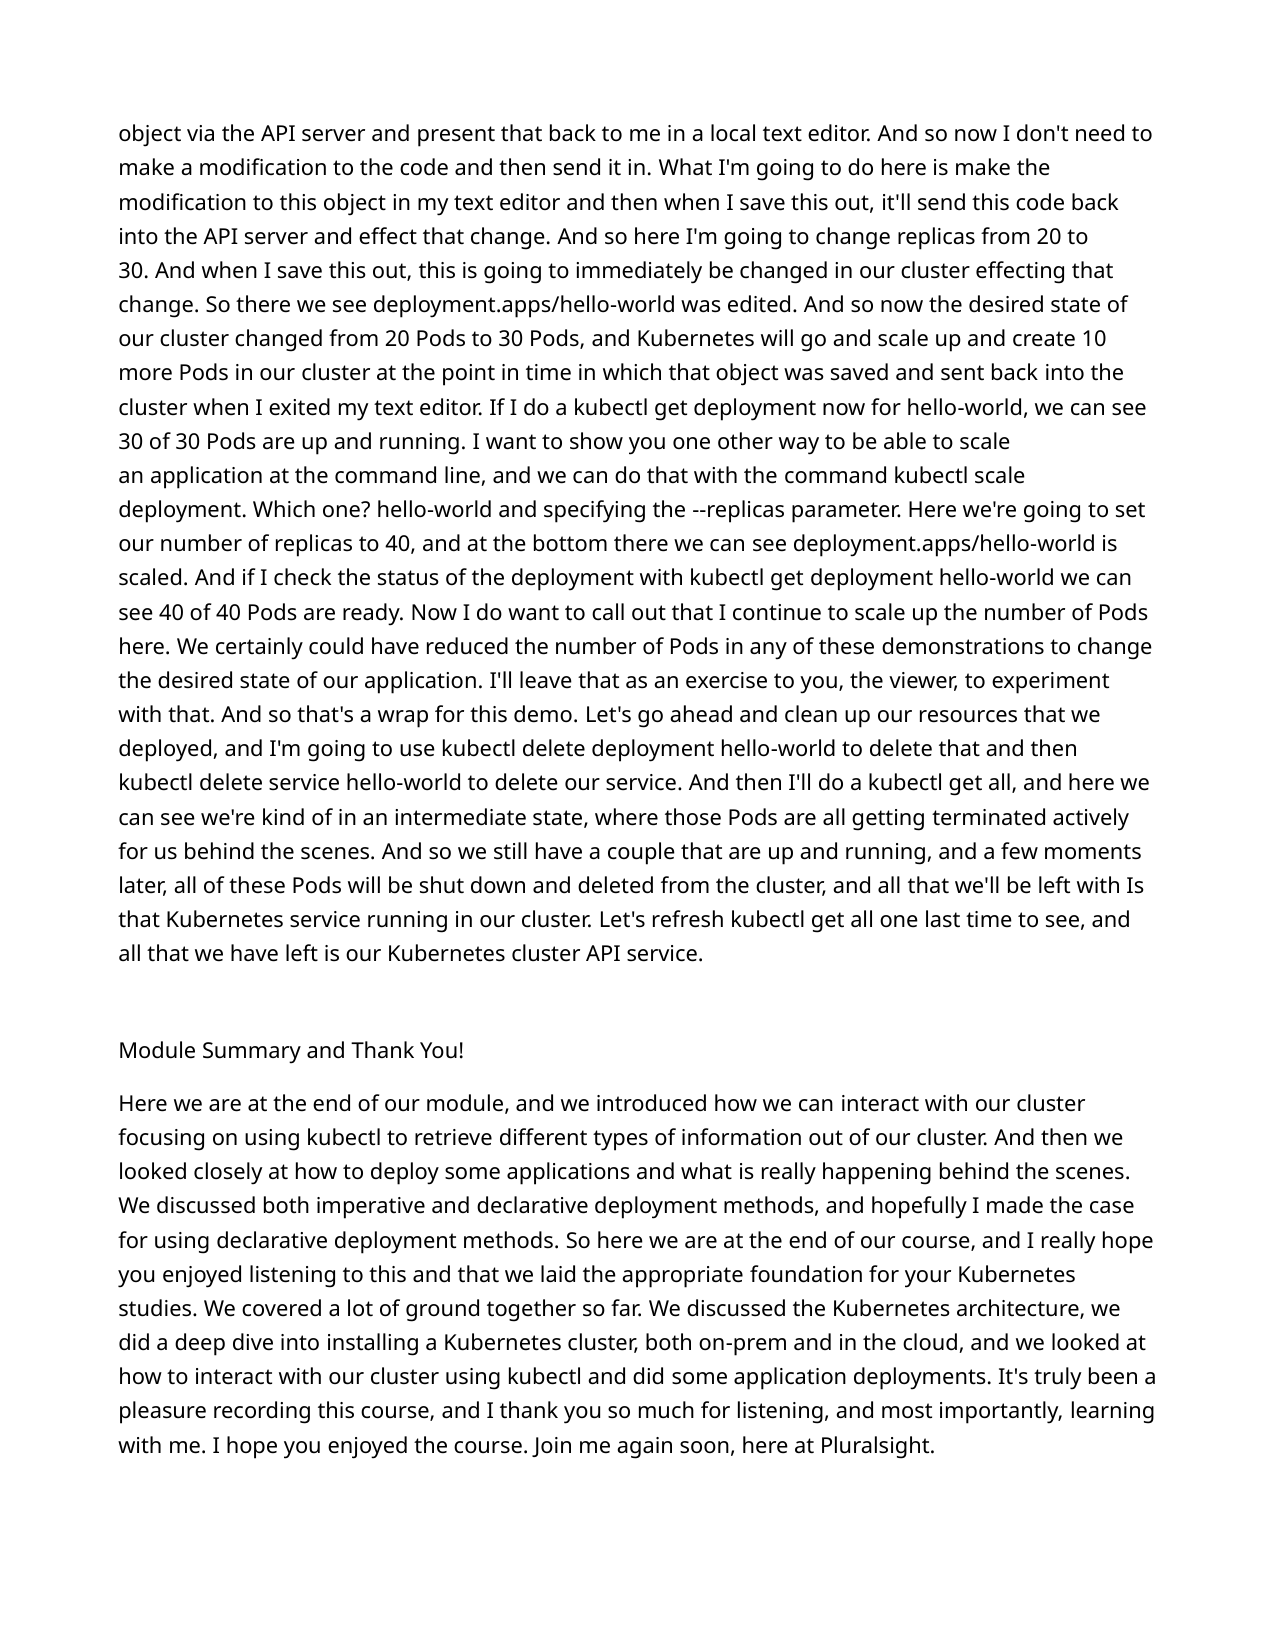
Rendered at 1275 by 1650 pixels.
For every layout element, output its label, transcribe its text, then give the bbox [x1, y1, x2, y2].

subtitle Module Summary and Thank You! [118, 1035, 1157, 1064]
text Here we are at the end of our module, and we introduced how we can interact with our cluster focusing on using kubectl to retrieve different types of information out of our cluster. And then we looked closely at how to deploy some applications and what is really happening behind the scenes. We discussed both imperative and declarative deployment methods, and hopefully I made the case for using declarative deployment methods. So here we are at the end of our course, and I really hope you enjoyed listening to this and that we laid the appropriate foundation for your Kubernetes studies. We covered a lot of ground together so far. We discussed the Kubernetes architecture, we did a deep dive into installing a Kubernetes cluster, both on-prem and in the cloud, and we looked at how to interact with our cluster using kubectl and did some application deployments. It's truly been a pleasure recording this course, and I thank you so much for listening, and most importantly, learning with me. I hope you enjoyed the course. Join me again soon, here at Pluralsight. [118, 1088, 1157, 1459]
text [118, 118, 1157, 968]
